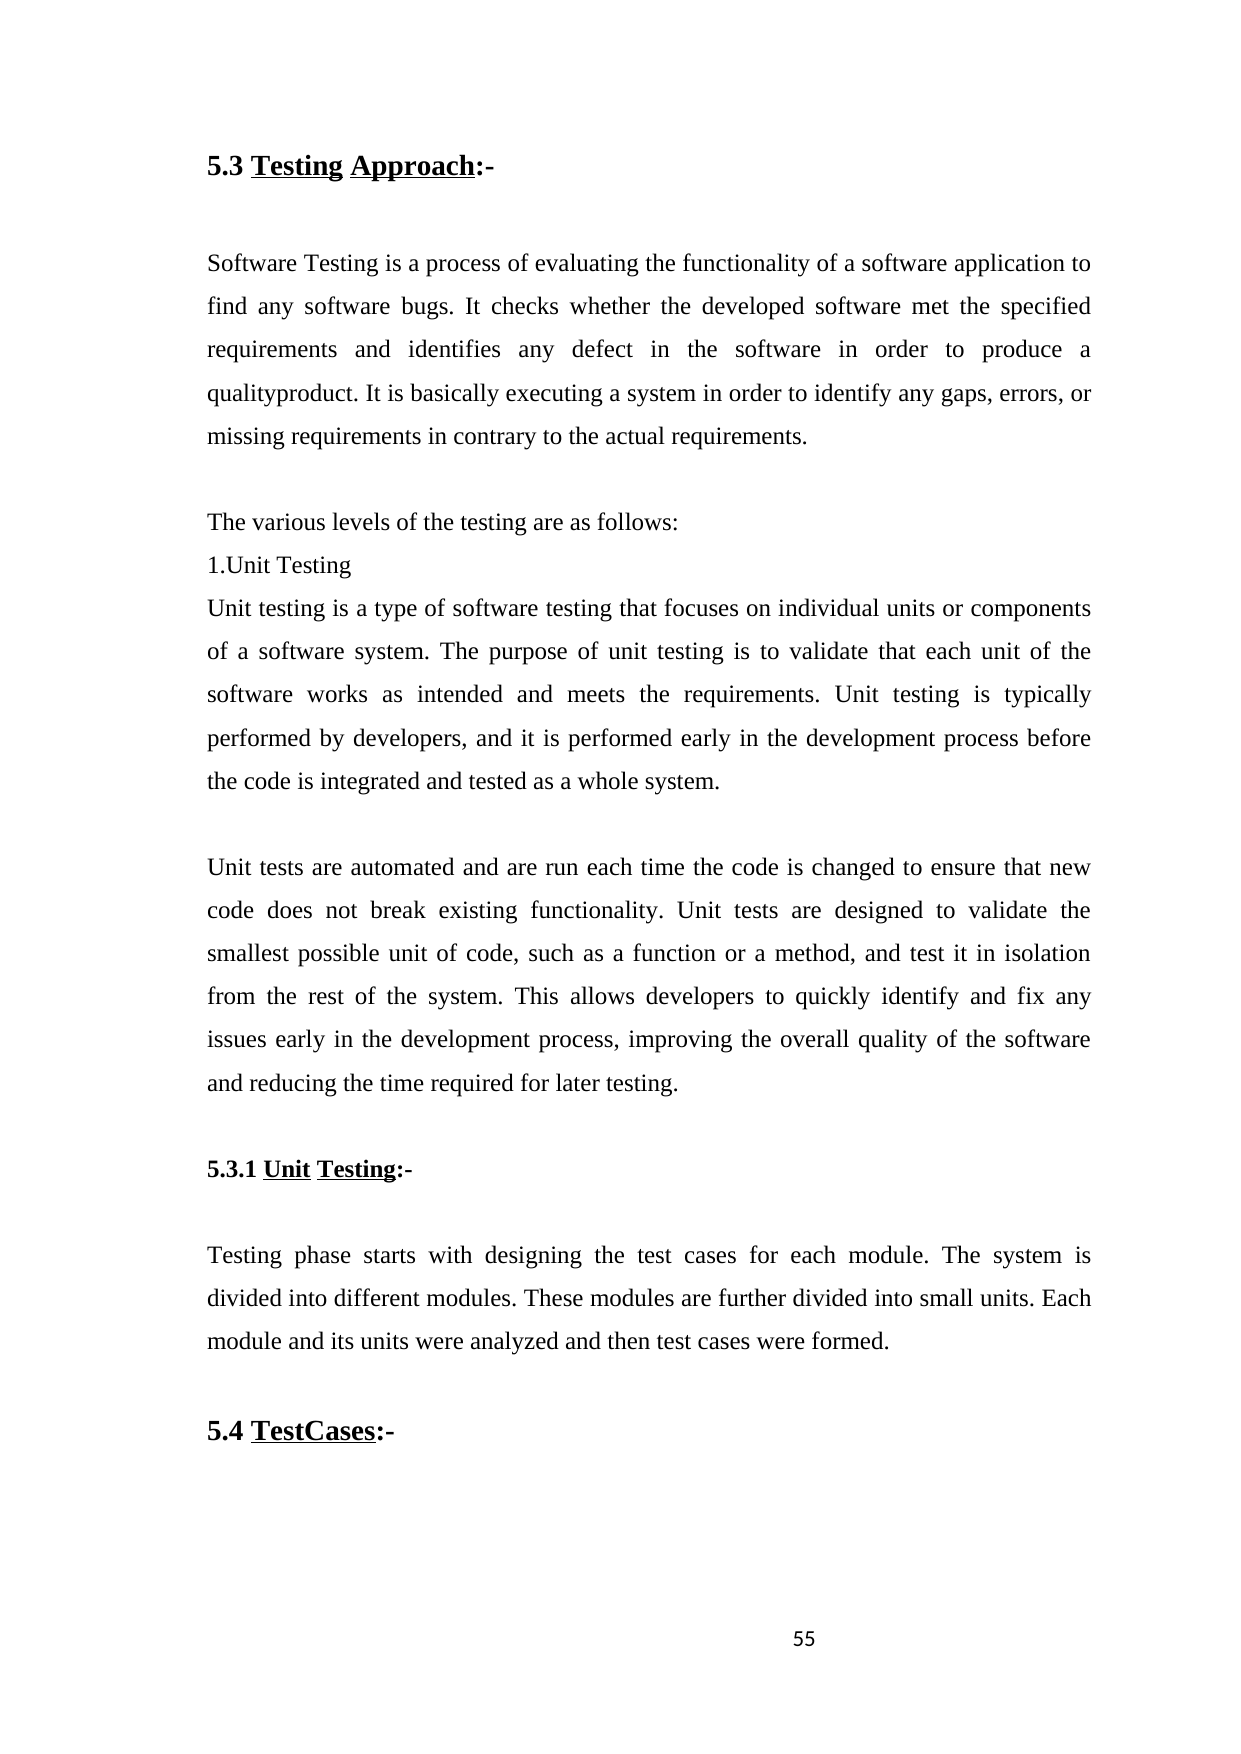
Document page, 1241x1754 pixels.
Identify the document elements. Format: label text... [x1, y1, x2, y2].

text 5.3.1 Unit Testing:- [207, 1154, 1092, 1183]
text 5.4 TestCases:- [207, 1413, 1092, 1446]
text 5.3 Testing Approach:- [207, 148, 1092, 181]
text Software Testing is a process of evaluating the functionality of a software application to find any software bugs. It checks whether the developed software met the specified requirements and identifies any defect in the software in order to produce a qualityproduct. It is basically executing a system in order to identify any gaps, errors, or missing requirements in contrary to the actual requirements. [207, 248, 1092, 449]
text 1.Unit Testing [207, 550, 1092, 579]
text The various levels of the testing are as follows: [207, 507, 1092, 536]
text Unit tests are automated and are run each time the code is changed to ensure that new code does not break existing functionality. Unit tests are designed to validate the smallest possible unit of code, such as a function or a method, and test it in isolation from the rest of the system. This allows developers to quickly identify and fix any issues early in the development process, improving the overall quality of the software and reducing the time required for later testing. [207, 852, 1092, 1096]
text Unit testing is a type of software testing that focuses on individual units or components of a software system. The purpose of unit testing is to validate that each unit of the software works as intended and meets the requirements. Unit testing is typically performed by developers, and it is performed early in the development process before the code is integrated and tested as a whole system. [207, 593, 1092, 794]
text Testing phase starts with designing the test cases for each module. The system is divided into different modules. These modules are further divided into small units. Each module and its units were analyzed and then test cases were formed. [207, 1240, 1092, 1355]
